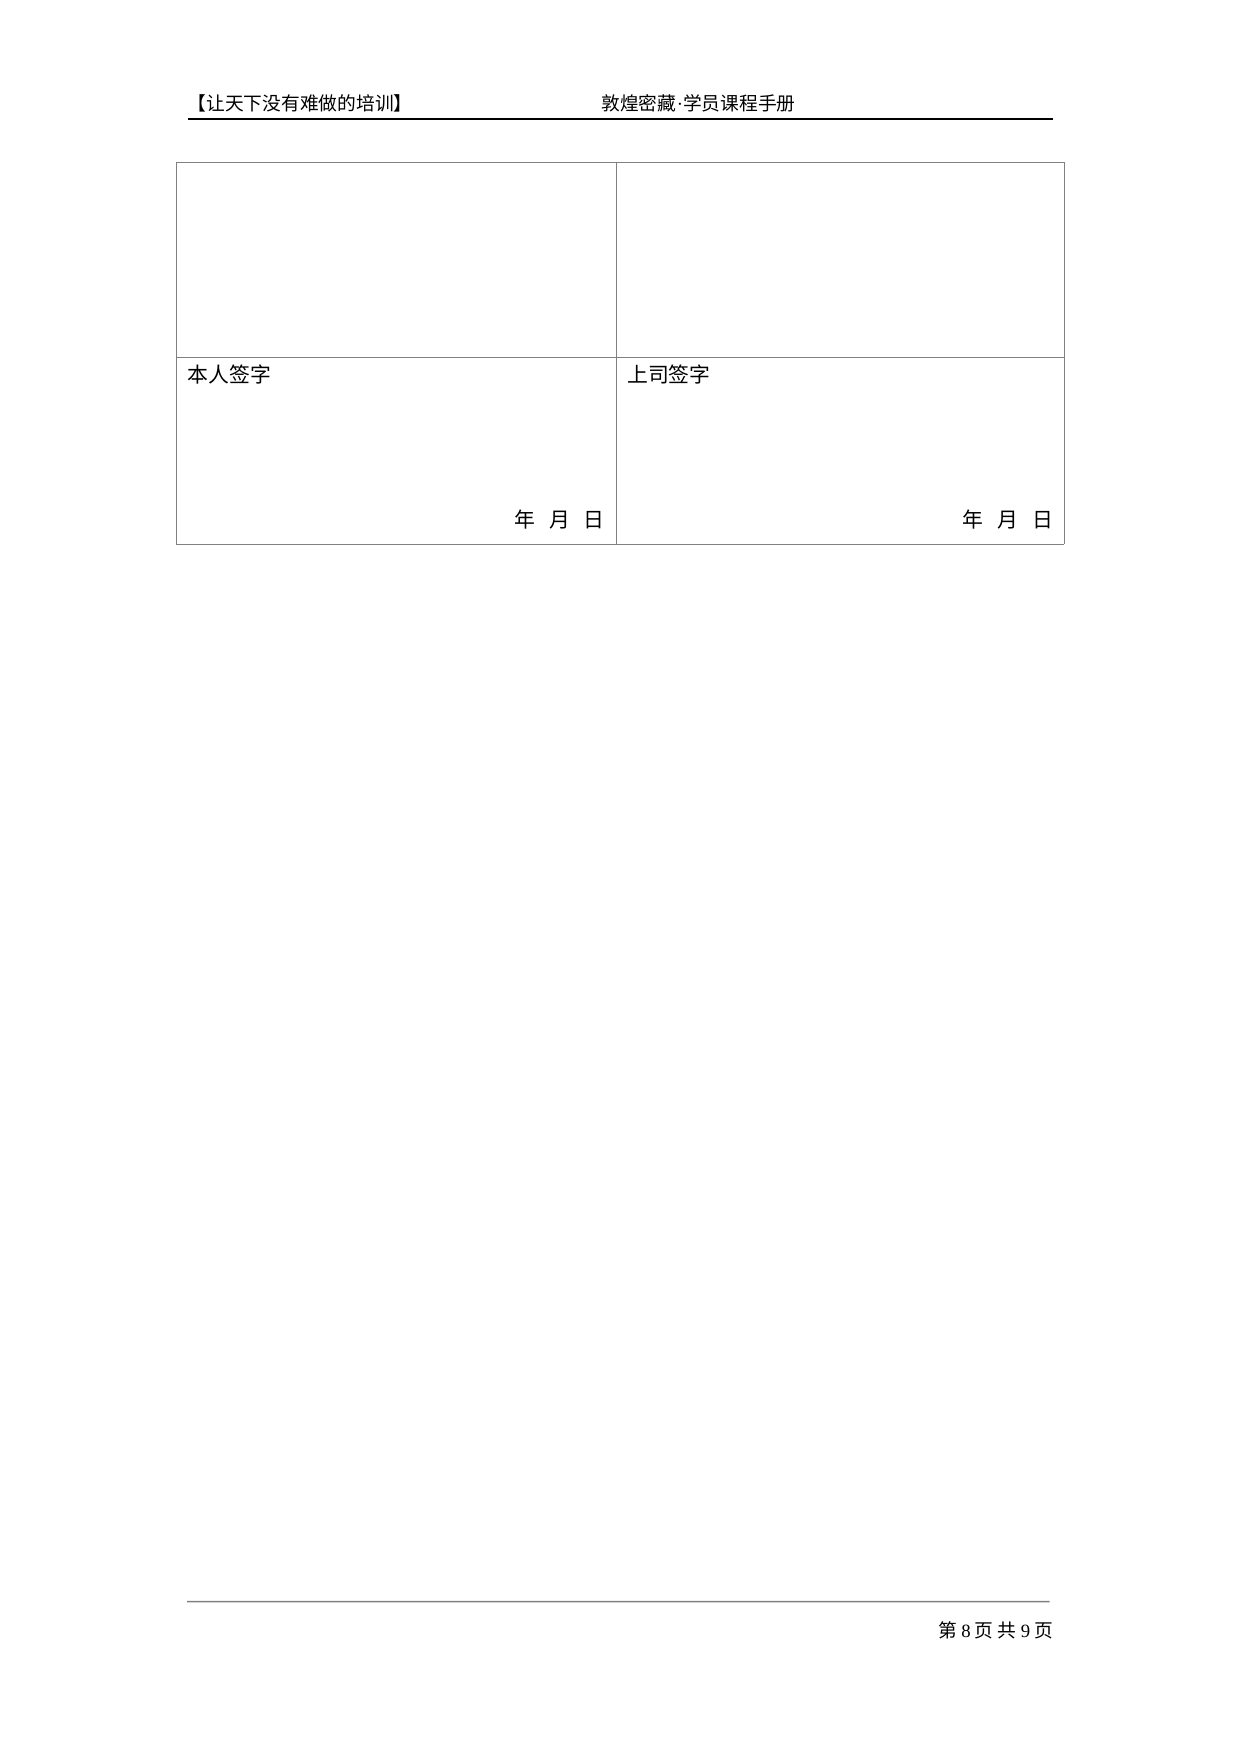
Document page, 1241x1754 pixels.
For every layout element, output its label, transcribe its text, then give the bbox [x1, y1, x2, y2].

table_cell [177, 163, 616, 357]
table_cell [617, 163, 1064, 357]
table_cell 本人签字 年 月 日 [177, 358, 616, 544]
table_cell 上司签字 年 月 日 [617, 358, 1064, 544]
